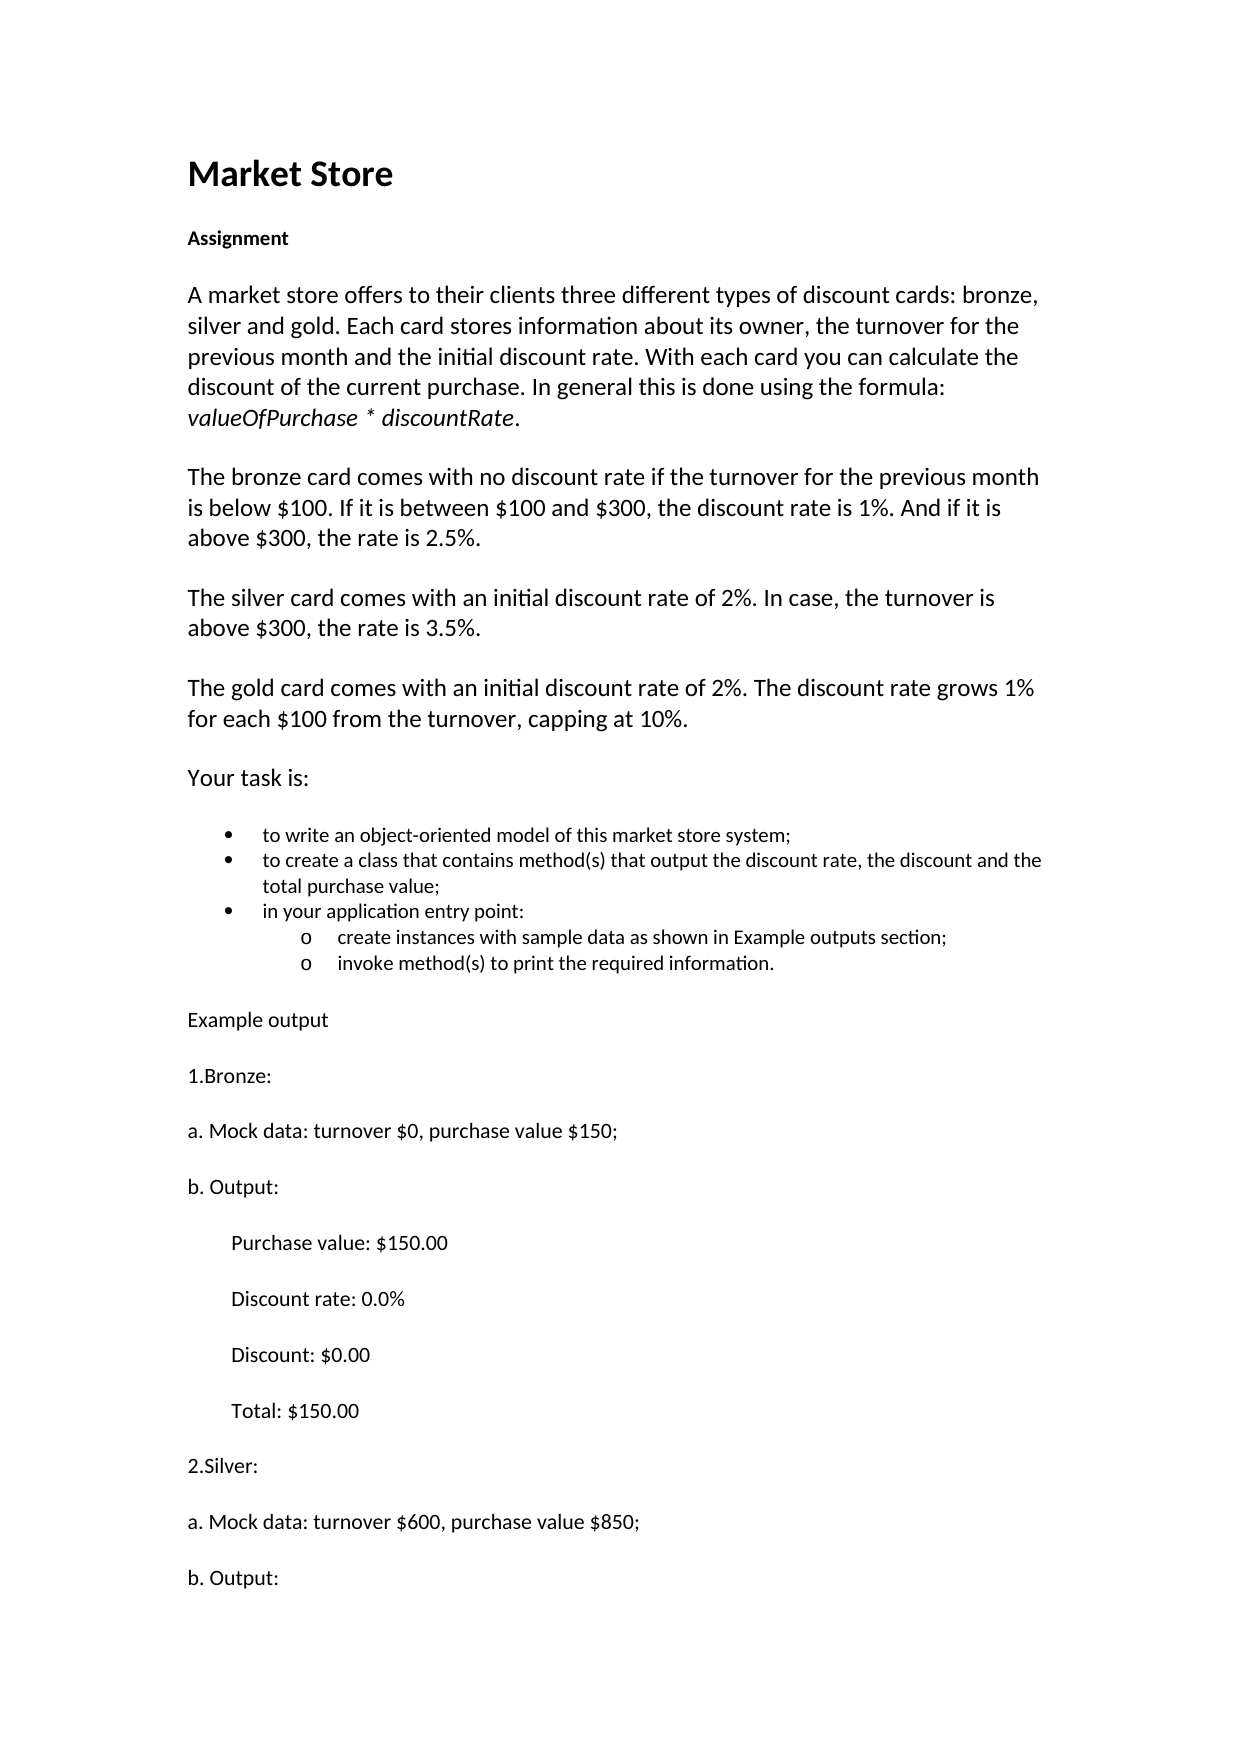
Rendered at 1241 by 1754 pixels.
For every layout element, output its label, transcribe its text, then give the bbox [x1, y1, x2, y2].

list invoke method(s) to print the required information. [300, 950, 1053, 977]
subtitle Assignment [187, 225, 1053, 250]
list create instances with sample data as shown in Example outputs section; [300, 924, 1053, 950]
text A market store offers to their clients three different types of discount cards: bronze, silver and gold. Each card stores information about its owner, the turnover for the previous month and the initial discount rate. With each card you can calculate the discount of the current purchase. In general this is done using the formula: valueOfPurchase * discountRate. [187, 279, 1053, 432]
subtitle b. Output: [187, 1173, 1053, 1200]
text The bronze card comes with no discount rate if the turnover for the previous month is below $100. If it is between $100 and $300, the discount rate is 1%. And if it is above $300, the rate is 2.5%. [187, 461, 1053, 553]
subtitle Example output [187, 1006, 1053, 1033]
subtitle b. Output: [187, 1564, 1053, 1591]
subtitle a. Mock data: turnover $600, purchase value $850; [187, 1508, 1053, 1535]
list in your application entry point: [225, 898, 1053, 924]
subtitle Purchase value: $150.00 [187, 1229, 1053, 1256]
subtitle a. Mock data: turnover $0, purchase value $150; [187, 1118, 1053, 1144]
text The silver card comes with an initial discount rate of 2%. In case, the turnover is above $300, the rate is 3.5%. [187, 582, 1053, 643]
subtitle 1.Bronze: [187, 1062, 1053, 1088]
list to create a class that contains method(s) that output the discount rate, the discount and the total purchase value; [225, 848, 1053, 898]
subtitle Market Store [187, 150, 1053, 196]
list to write an object-oriented model of this market store system; [225, 822, 1053, 848]
subtitle Discount rate: 0.0% [187, 1285, 1053, 1312]
text The gold card comes with an initial discount rate of 2%. The discount rate grows 1% for each $100 from the turnover, capping at 10%. [187, 672, 1053, 733]
subtitle 2.Silver: [187, 1453, 1053, 1479]
subtitle Total: $150.00 [187, 1397, 1053, 1423]
text Your task is: [187, 762, 1053, 793]
subtitle Discount: $0.00 [187, 1341, 1053, 1368]
